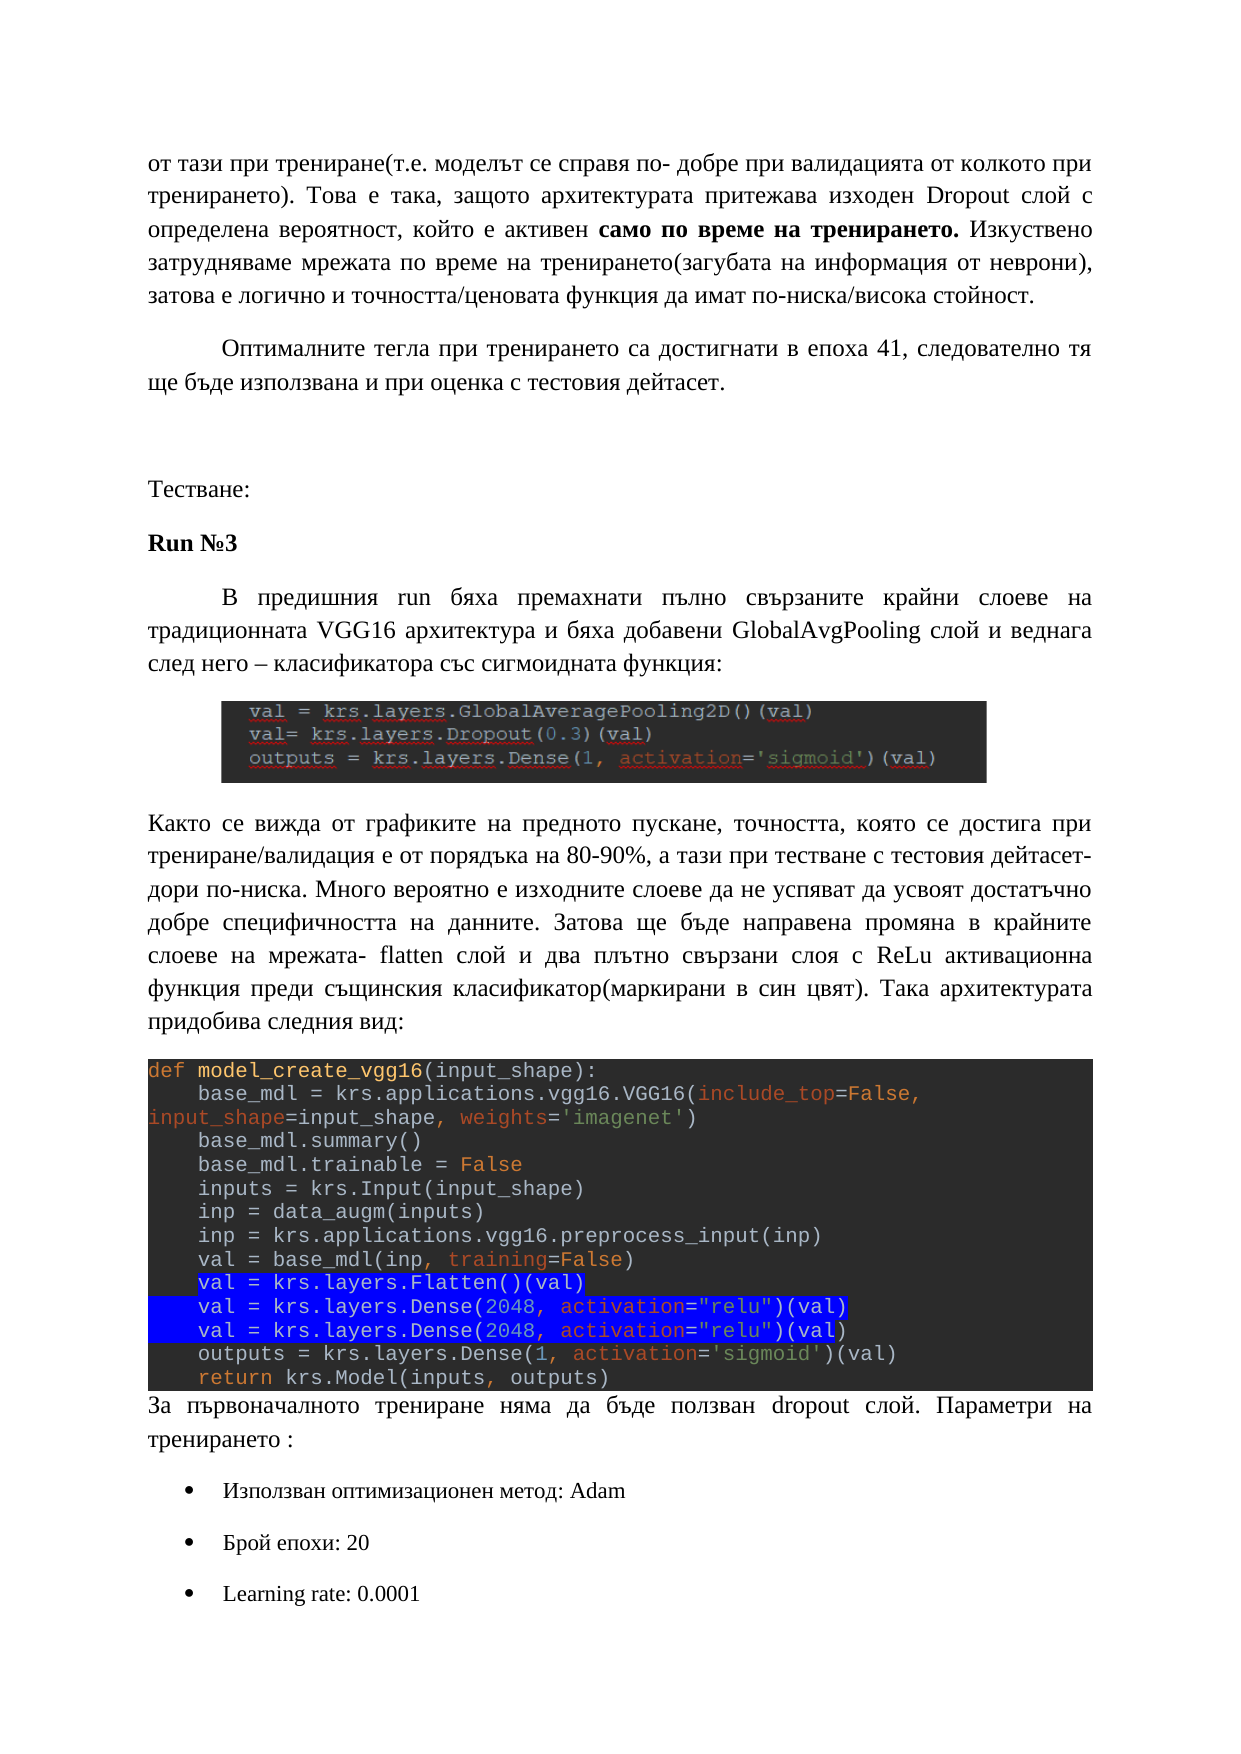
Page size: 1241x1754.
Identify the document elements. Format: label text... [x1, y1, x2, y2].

list Използван оптимизационен метод: Adam [185, 1477, 1093, 1504]
text За първоначалното трениране няма да бъде ползван dropout слой. Параметри на тренирането : [148, 1391, 1093, 1452]
text Оптималните тегла при тренирането са достигнати в епоха 41, следователно тя ще бъде използвана и при оценка с тестовия дейтасет. [148, 333, 1093, 395]
text Run №3 [148, 528, 1093, 557]
list Learning rate: 0.0001 [185, 1579, 1093, 1606]
text В предишния run бяха премахнати пълно свързаните крайни слоеве на традиционната VGG16 архитектура и бяха добавени GlobalAvgPooling слой и веднага след него – класификатора със сигмоидната функция: [148, 582, 1093, 677]
text Както се вижда от графиките на предното пускане, точността, която се достига при трениране/валидация е от порядъка на 80-90%, а тази при тестване с тестовия дейтасет- дори по-ниска. Много вероятно е изходните слоеве да не успяват да усвоят достатъчно добре специфичността на данните. Затова ще бъде направена промяна в крайните слоеве на мрежата- flatten слой и два плътно свързани слоя с ReLu активационна функция преди същинския класификатор(маркирани в син цвят). Така архитектурата придобива следния вид: [148, 808, 1093, 1034]
list Брой епохи: 20 [185, 1528, 1093, 1555]
picture [221, 701, 987, 783]
text Тестване: [148, 474, 1093, 503]
